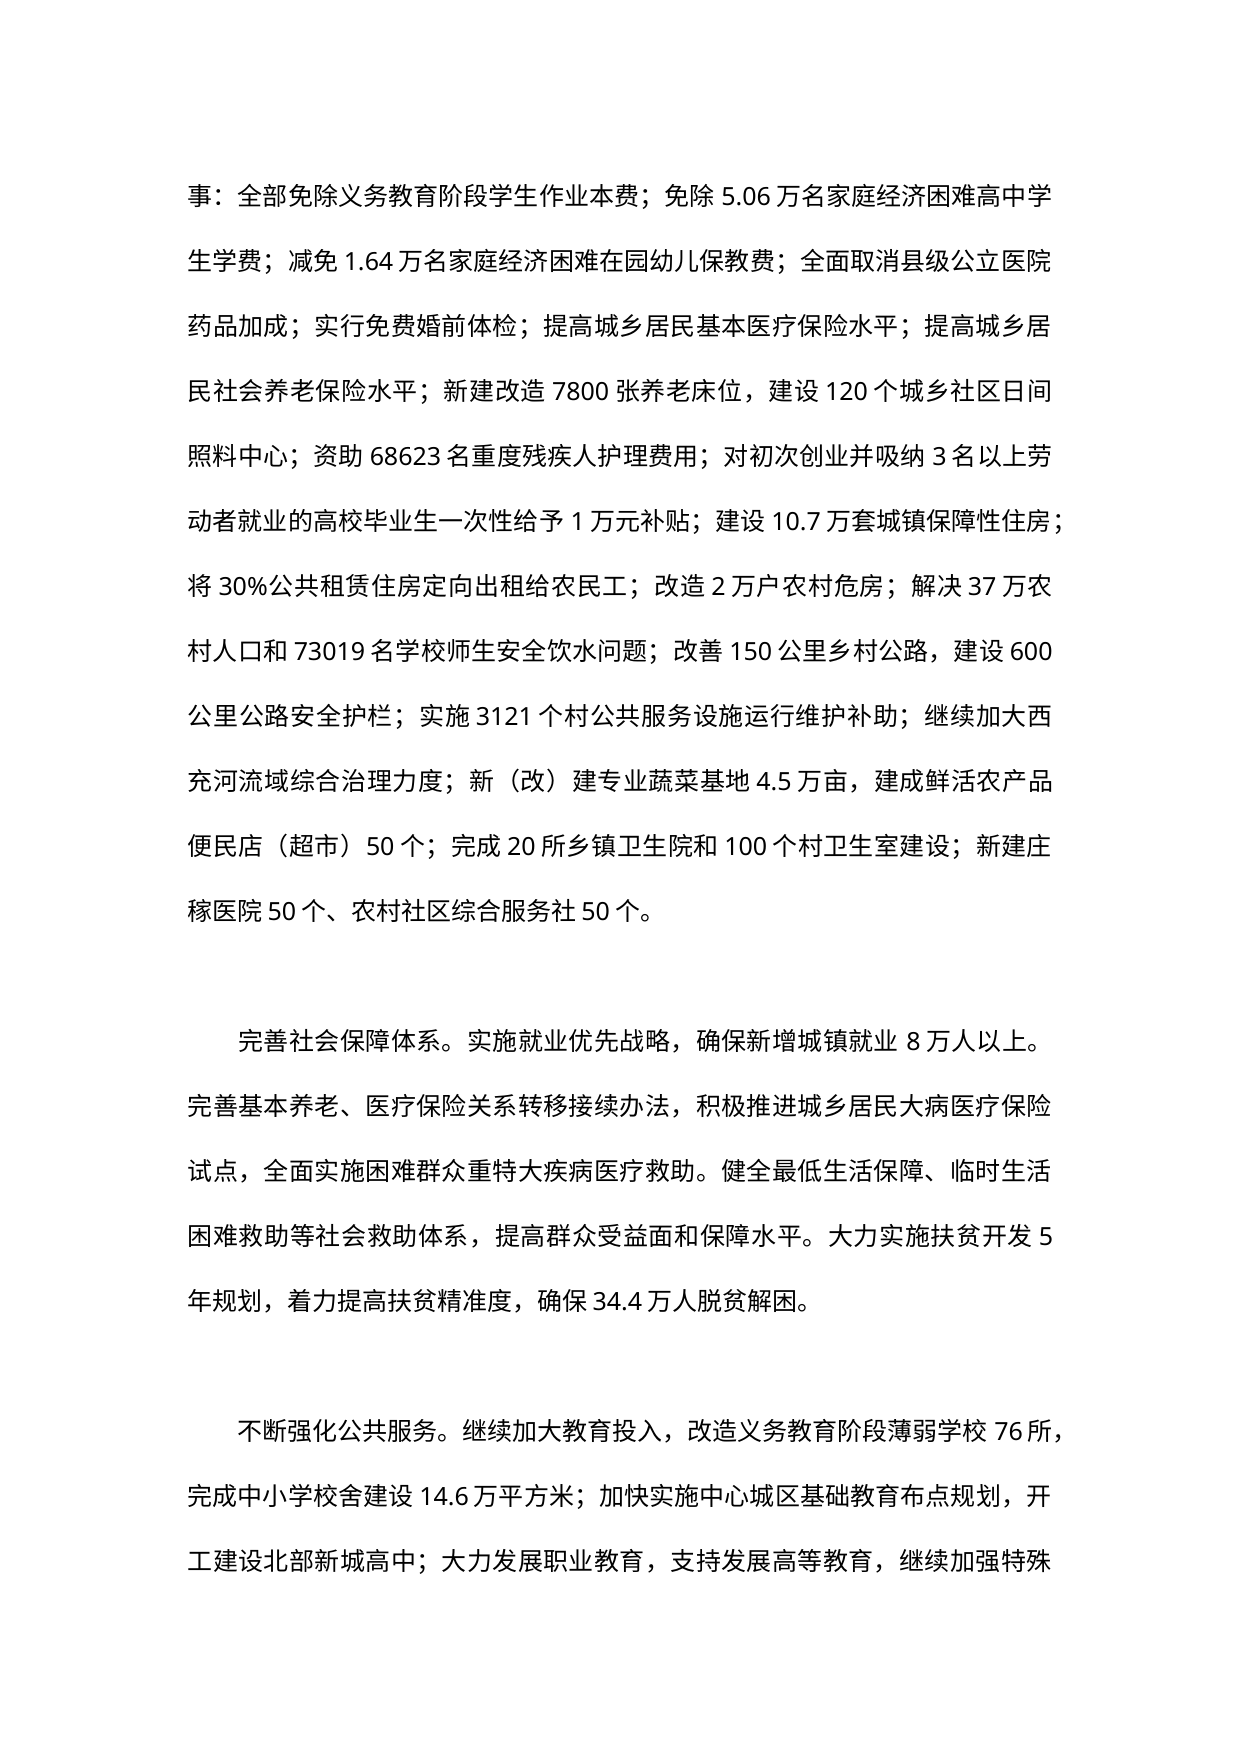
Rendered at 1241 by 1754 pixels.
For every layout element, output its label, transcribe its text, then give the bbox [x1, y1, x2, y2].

text 完善社会保障体系。实施就业优先战略，确保新增城镇就业8万人以上。完善基本养老、医疗保险关系转移接续办法，积极推进城乡居民大病医疗保险试点，全面实施困难群众重特大疾病医疗救助。健全最低生活保障、临时生活困难救助等社会救助体系，提高群众受益面和保障水平。大力实施扶贫开发5年规划，着力提高扶贫精准度，确保34.4万人脱贫解困。 [187, 1007, 1053, 1332]
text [187, 1397, 1053, 1592]
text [187, 162, 1053, 942]
